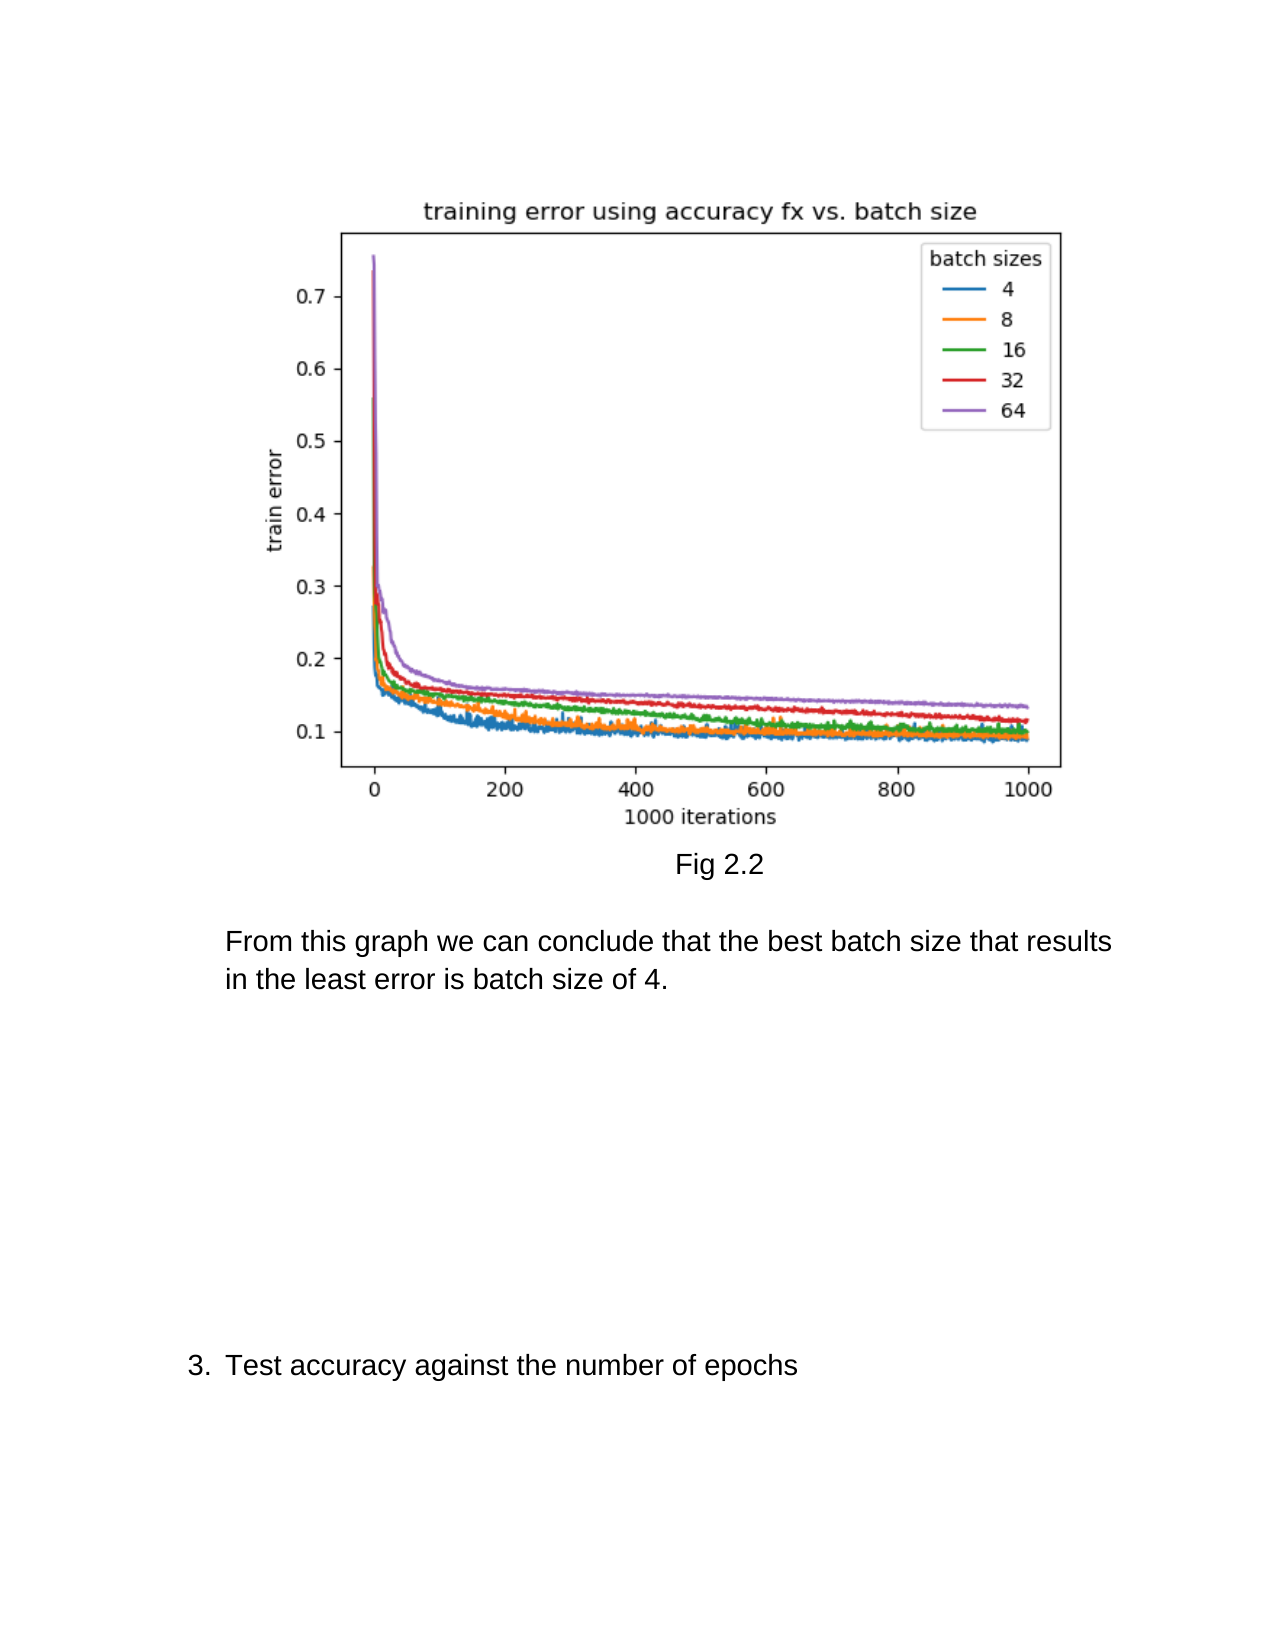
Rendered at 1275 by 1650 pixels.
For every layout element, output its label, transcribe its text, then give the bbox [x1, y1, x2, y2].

list Test accuracy against the number of epochs [187, 1348, 1125, 1381]
text From this graph we can conclude that the best batch size that results in the least error is batch size of 4. [225, 924, 1125, 996]
text Fig 2.2 [225, 847, 1125, 880]
picture [225, 150, 1153, 843]
